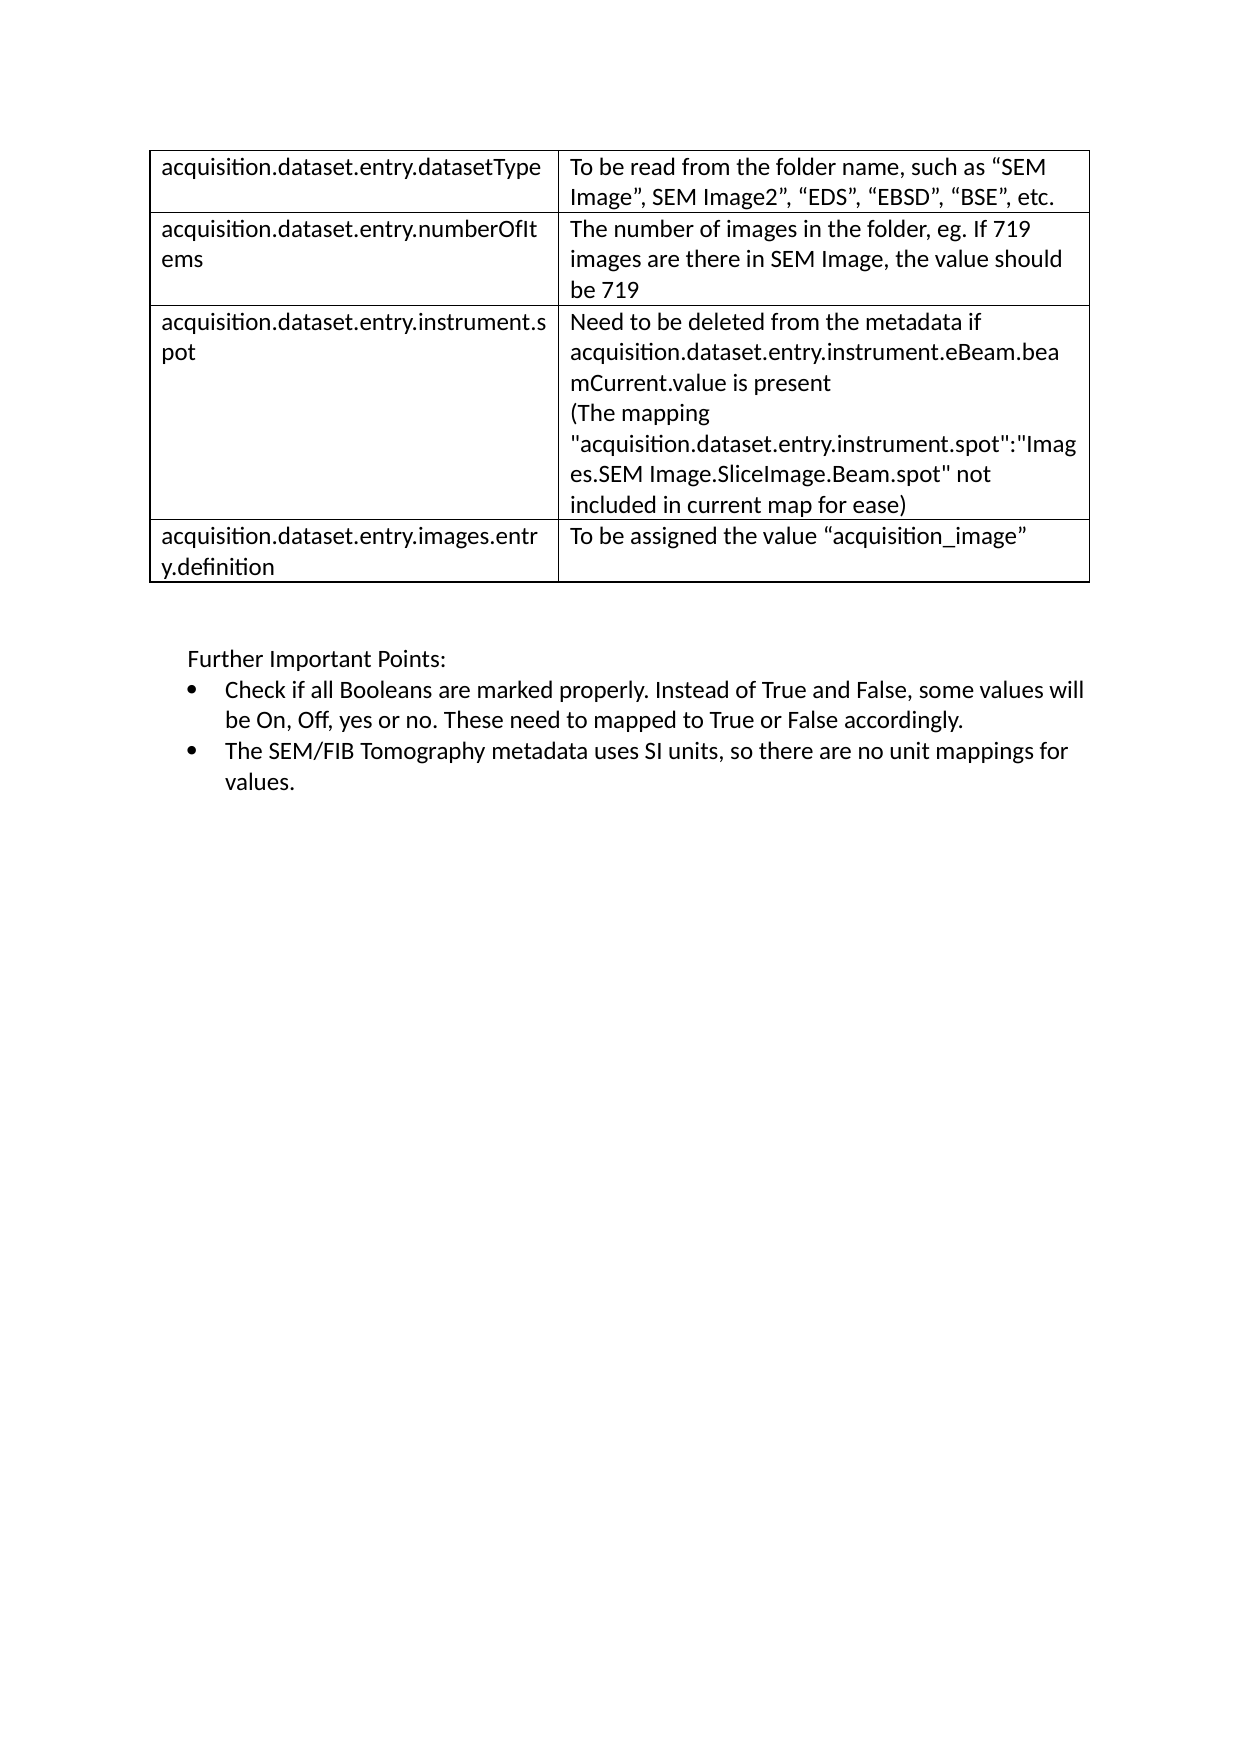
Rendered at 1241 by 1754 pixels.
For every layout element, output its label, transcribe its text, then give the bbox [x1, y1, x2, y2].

table_cell The number of images in the folder, eg. If 719 images are there in SEM Image, the value should be 719 [559, 213, 1089, 305]
table_cell Need to be deleted from the metadata if acquisition.dataset.entry.instrument.eBeam.beamCurrent.value is present (The mapping "acquisition.dataset.entry.instrument.spot":"Images.SEM Image.SliceImage.Beam.spot" not included in current map for ease) [559, 306, 1089, 519]
table_cell acquisition.dataset.entry.datasetType [151, 151, 558, 212]
table_cell To be assigned the value “acquisition_image” [559, 520, 1089, 581]
text Further Important Points: [187, 643, 1090, 674]
table_cell acquisition.dataset.entry.numberOfItems [151, 213, 558, 305]
list Check if all Booleans are marked properly. Instead of True and False, some values will be On, Off, yes or no. These need to mapped to True or False accordingly. [187, 674, 1090, 735]
table_cell acquisition.dataset.entry.instrument.spot [151, 306, 558, 519]
table_cell To be read from the folder name, such as “SEM Image”, SEM Image2”, “EDS”, “EBSD”, “BSE”, etc. [559, 151, 1089, 212]
table_cell acquisition.dataset.entry.images.entry.definition [151, 520, 558, 581]
list The SEM/FIB Tomography metadata uses SI units, so there are no unit mappings for values. [187, 735, 1090, 796]
